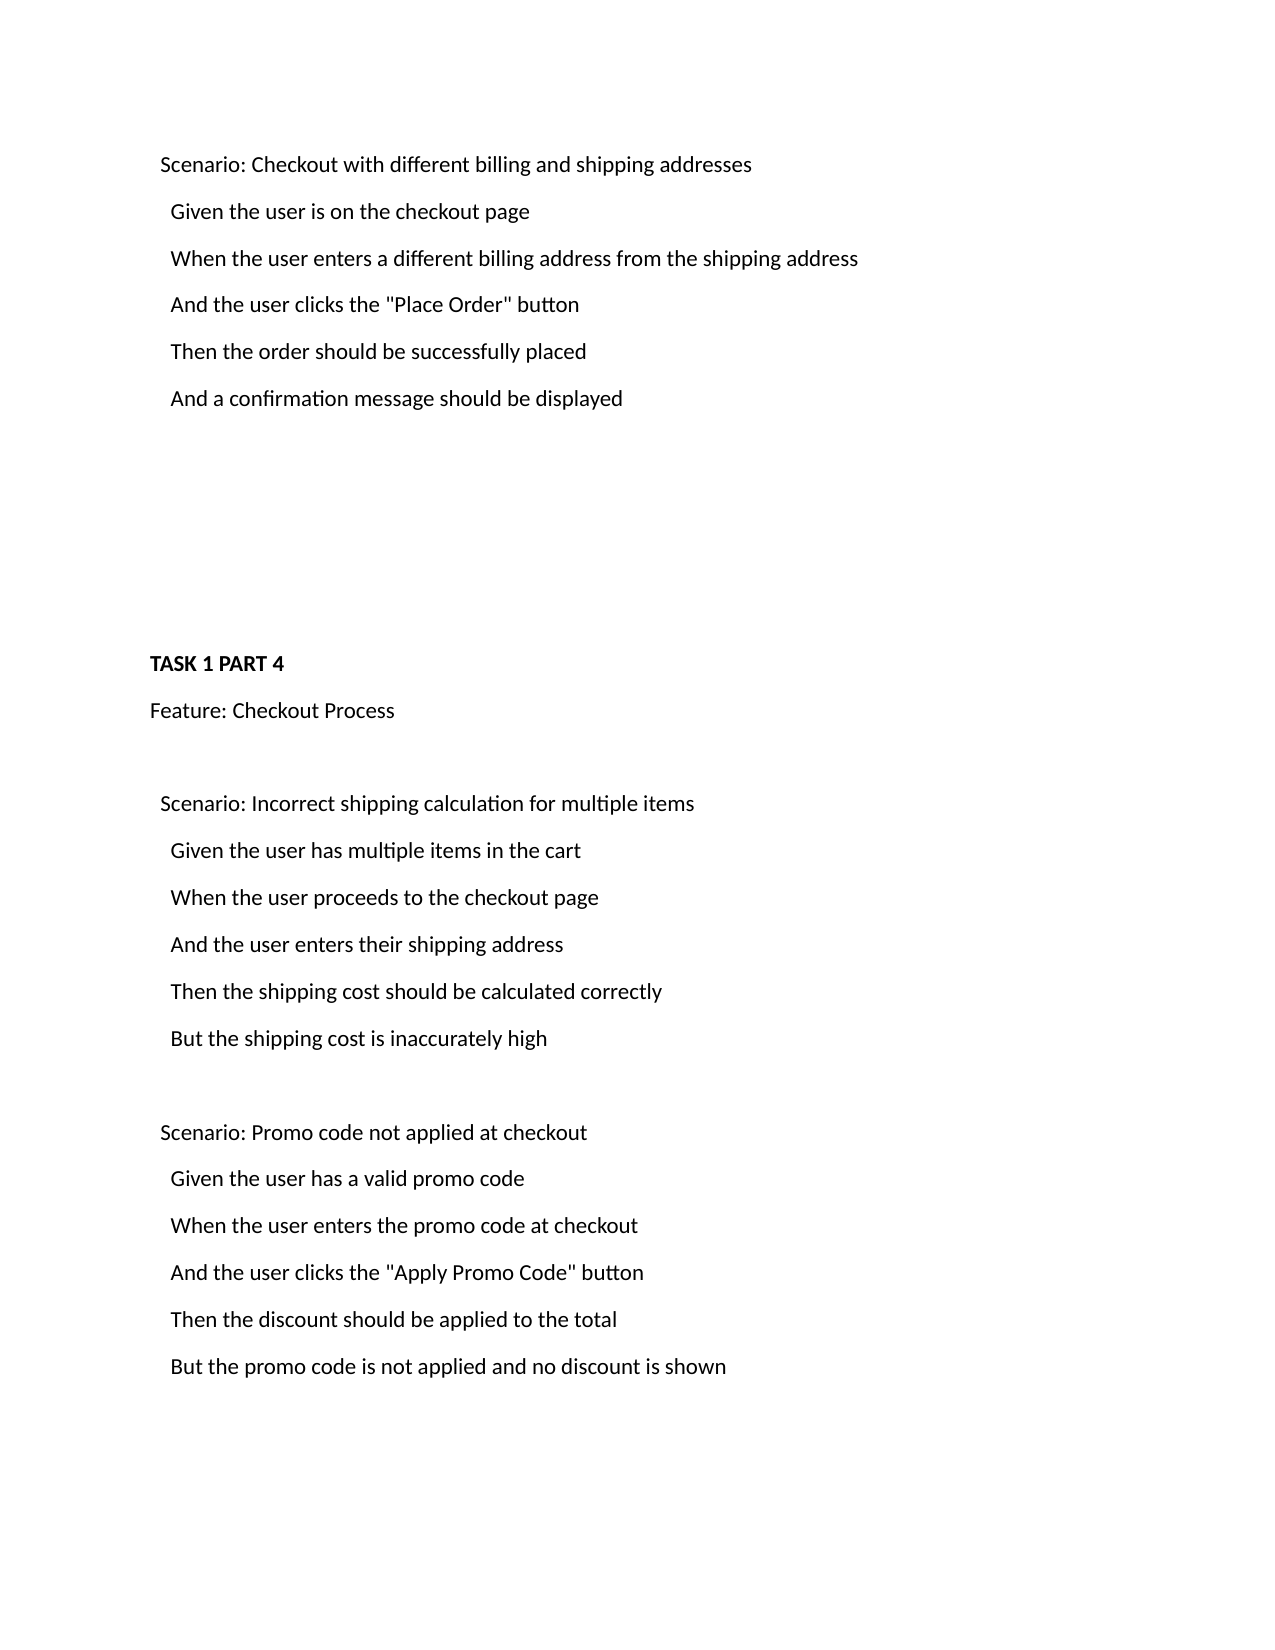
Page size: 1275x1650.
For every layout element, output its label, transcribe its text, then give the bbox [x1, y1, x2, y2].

text TASK 1 PART 4 [150, 649, 1125, 677]
text And the user clicks the "Apply Promo Code" button [150, 1258, 1125, 1286]
text Then the order should be successfully placed [150, 337, 1125, 366]
text Given the user has a valid promo code [150, 1164, 1125, 1193]
text When the user proceeds to the checkout page [150, 883, 1125, 911]
text And the user enters their shipping address [150, 930, 1125, 958]
text Feature: Checkout Process [150, 696, 1125, 724]
text When the user enters a different billing address from the shipping address [150, 244, 1125, 272]
text And the user clicks the "Place Order" button [150, 291, 1125, 319]
text Given the user is on the checkout page [150, 197, 1125, 225]
text Then the discount should be applied to the total [150, 1305, 1125, 1333]
text Given the user has multiple items in the cart [150, 836, 1125, 864]
text When the user enters the promo code at checkout [150, 1211, 1125, 1239]
text But the shipping cost is inaccurately high [150, 1024, 1125, 1052]
text Scenario: Checkout with different billing and shipping addresses [150, 150, 1125, 178]
text Then the shipping cost should be calculated correctly [150, 977, 1125, 1005]
text But the promo code is not applied and no discount is shown [150, 1352, 1125, 1380]
text And a confirmation message should be displayed [150, 384, 1125, 412]
text Scenario: Incorrect shipping calculation for multiple items [150, 789, 1125, 818]
text Scenario: Promo code not applied at checkout [150, 1118, 1125, 1146]
